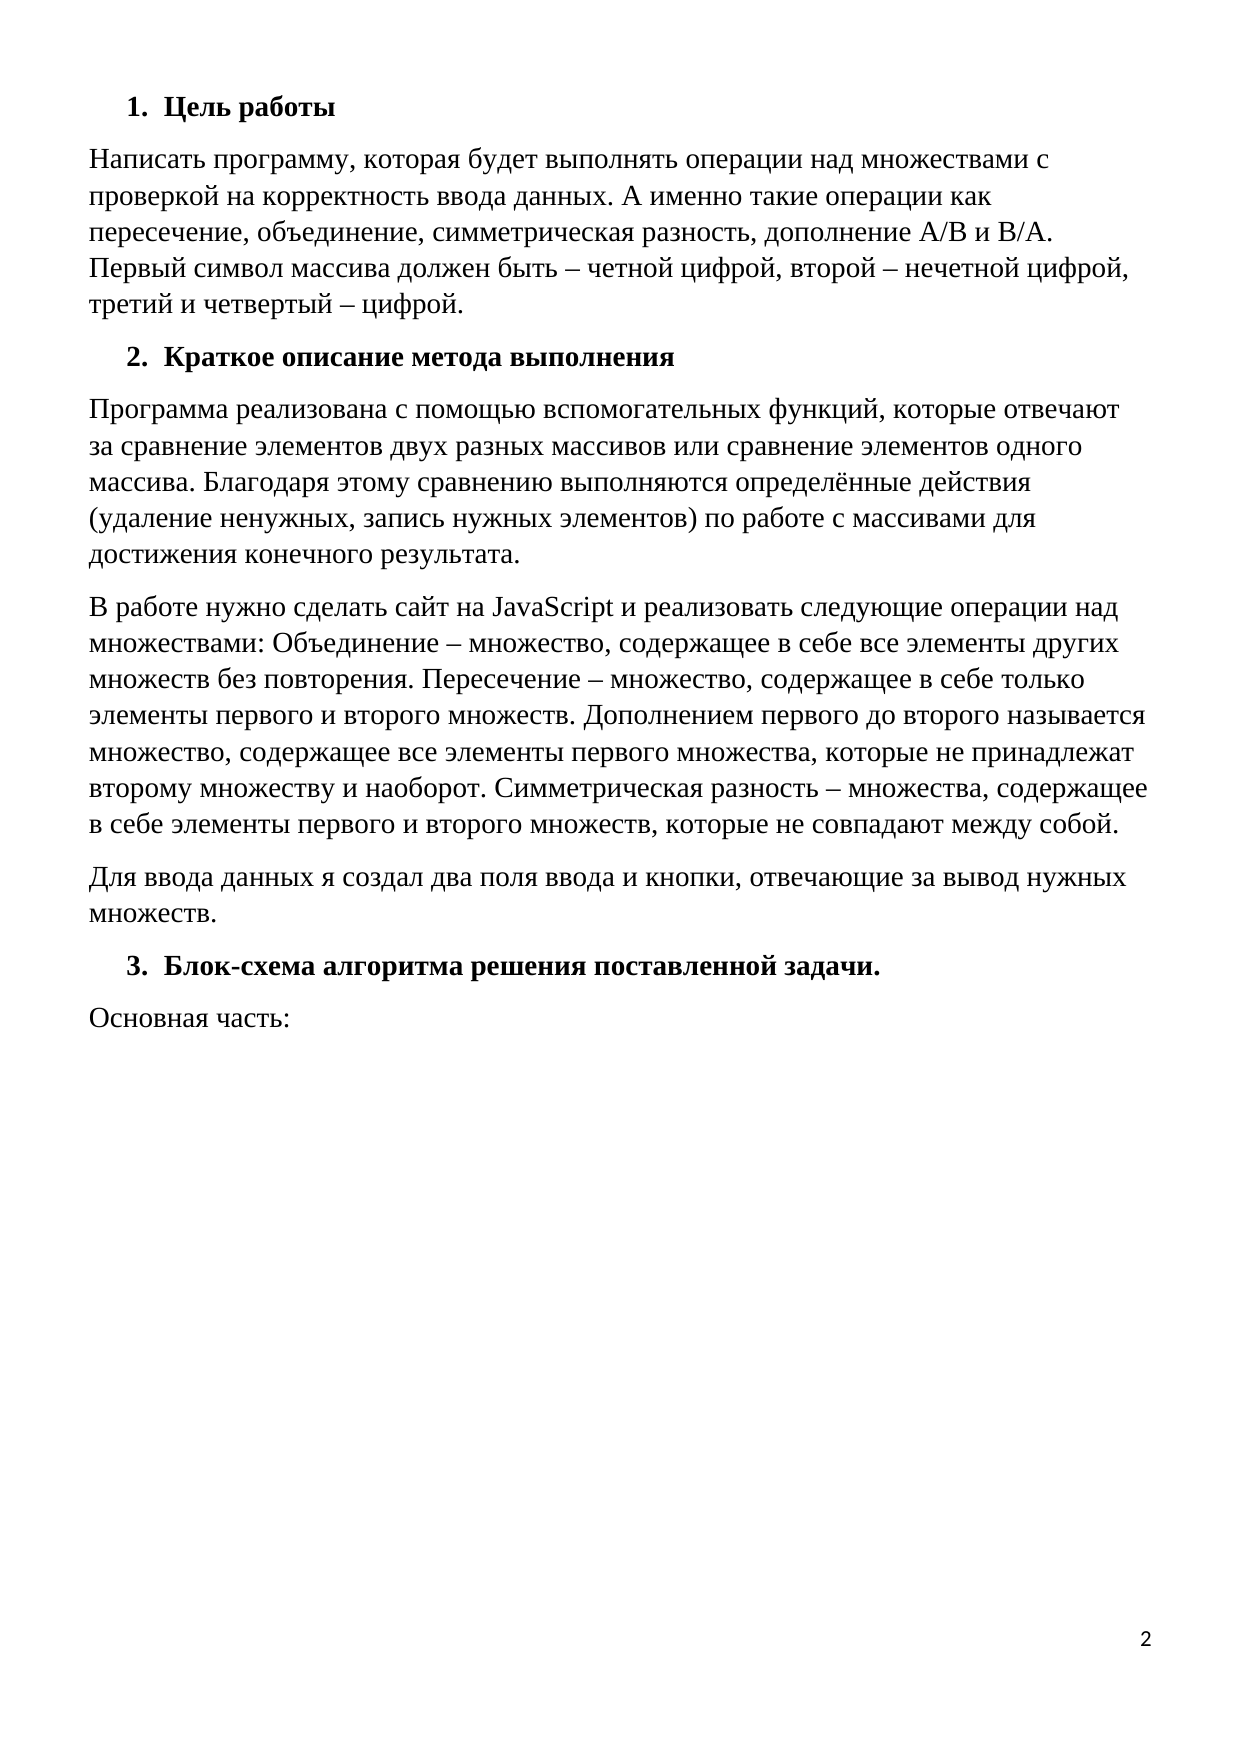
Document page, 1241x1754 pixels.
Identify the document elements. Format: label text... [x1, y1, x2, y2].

list Блок-схема алгоритма решения поставленной задачи. [126, 948, 1152, 981]
text Для ввода данных я создал два поля ввода и кнопки, отвечающие за вывод нужных множеств. [89, 859, 1152, 928]
text Написать программу, которая будет выполнять операции над множествами с проверкой на корректность ввода данных. А именно такие операции как пересечение, объединение, симметрическая разность, дополнение A/B и B/A. Первый символ массива должен быть – четной цифрой, второй – нечетной цифрой, третий и четвертый – цифрой. [89, 141, 1152, 319]
text Основная часть: [89, 1001, 1152, 1034]
text В работе нужно сделать сайт на JavaScript и реализовать следующие операции над множествами: Объединение – множество, содержащее в себе все элементы других множеств без повторения. Пересечение – множество, содержащее в себе только элементы первого и второго множеств. Дополнением первого до второго называется множество, содержащее все элементы первого множества, которые не принадлежат второму множеству и наоборот. Симметрическая разность – множества, содержащее в себе элементы первого и второго множеств, которые не совпадают между собой. [89, 589, 1152, 839]
text Программа реализована с помощью вспомогательных функций, которые отвечают за сравнение элементов двух разных массивов или сравнение элементов одного массива. Благодаря этому сравнению выполняются определённые действия (удаление ненужных, запись нужных элементов) по работе с массивами для достижения конечного результата. [89, 392, 1152, 570]
list Краткое описание метода выполнения [126, 339, 1152, 372]
list Цель работы [126, 89, 1152, 122]
